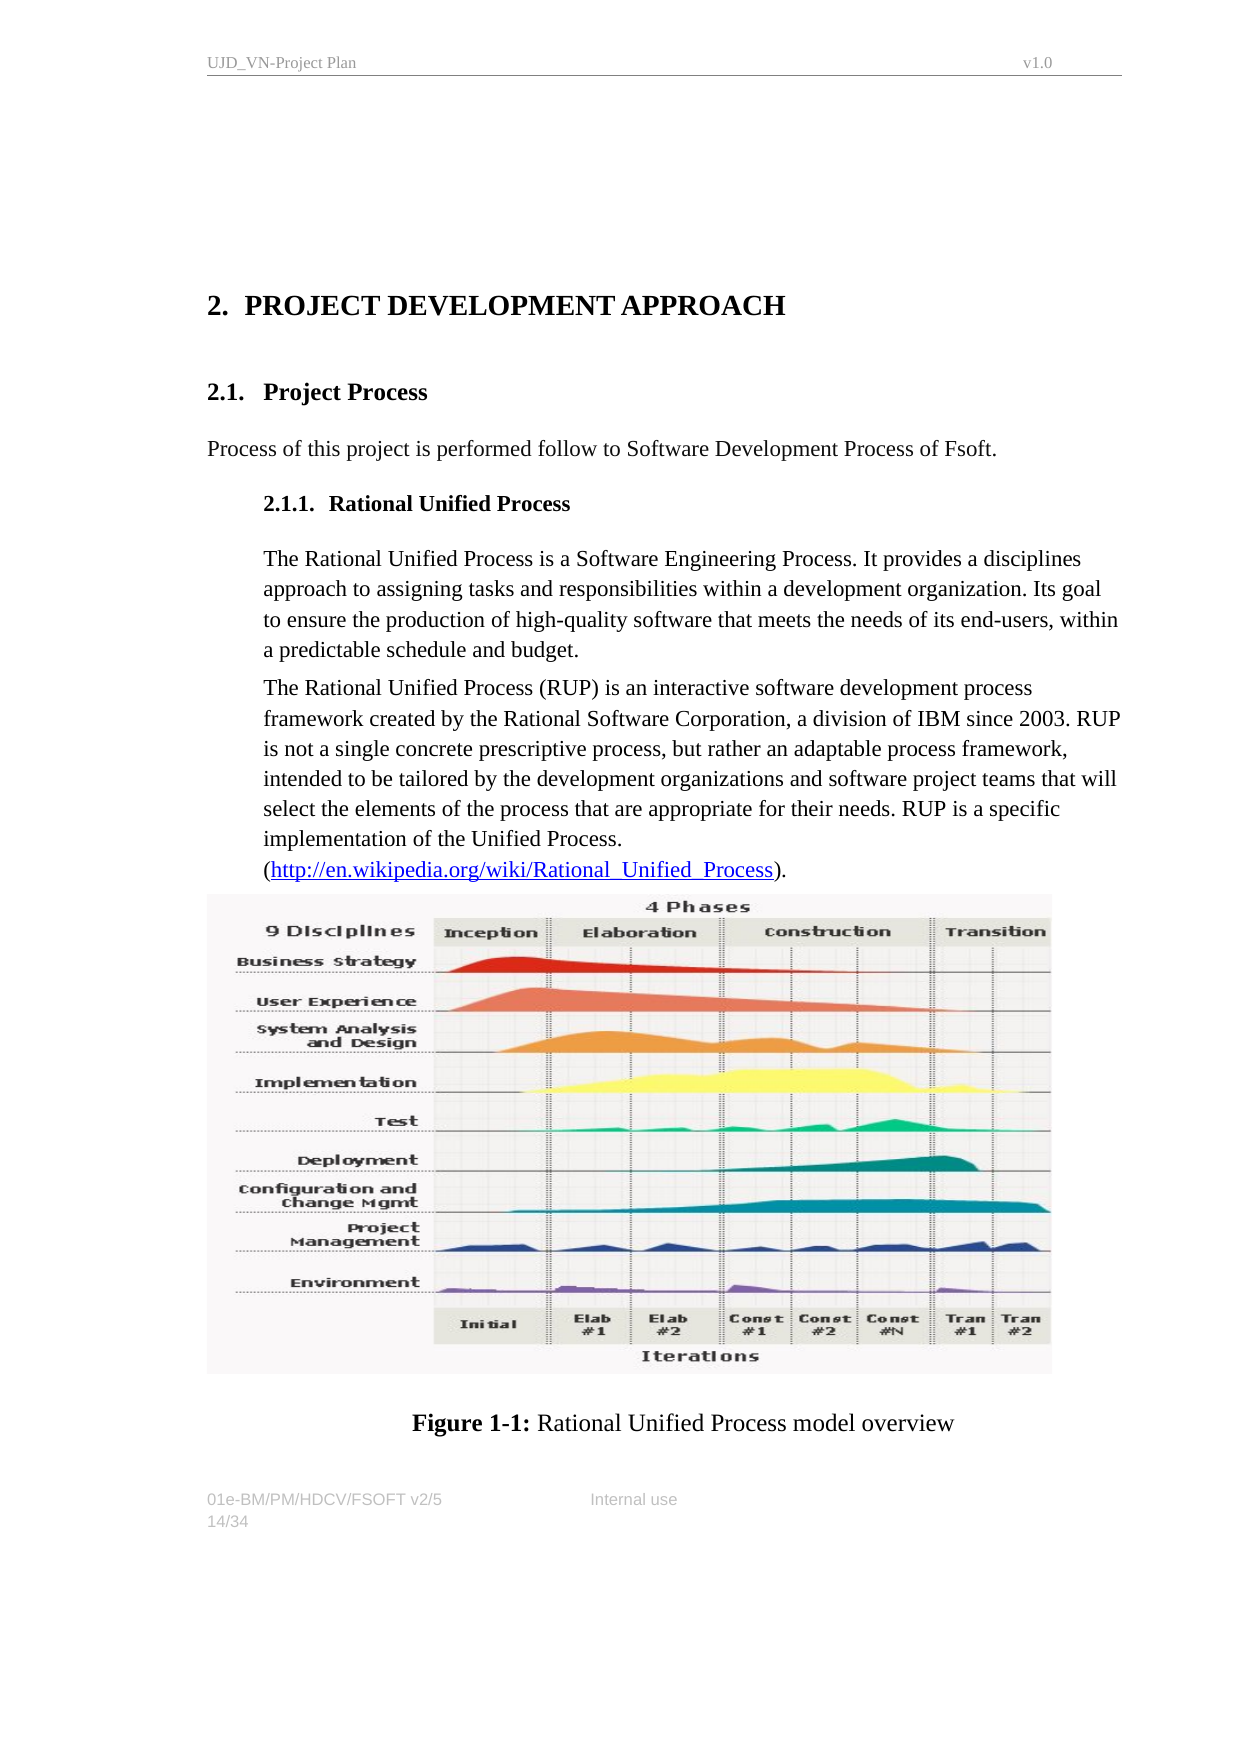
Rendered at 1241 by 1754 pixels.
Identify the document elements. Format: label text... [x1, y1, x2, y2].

text Process of this project is performed follow to Software Development Process of Fsoft. [207, 435, 1122, 461]
text The Rational Unified Process is a Software Engineering Process. It provides a disciplines approach to assigning tasks and responsibilities within a development organization. Its goal to ensure the production of high-quality software that meets the needs of its end-users, within a predictable schedule and budget. [263, 545, 1122, 662]
picture [206, 894, 1053, 1374]
subtitle Project Development Approach [207, 288, 1122, 322]
subtitle Project Process [207, 377, 1122, 406]
subtitle Rational Unified Process [263, 490, 1122, 516]
text Figure 1-1: Rational Unified Process model overview [160, 1408, 1122, 1437]
text The Rational Unified Process (RUP) is an interactive software development process framework created by the Rational Software Corporation, a division of IBM since 2003. RUP is not a single concrete prescriptive process, but rather an adaptable process framework, intended to be tailored by the development organizations and software project teams that will select the elements of the process that are appropriate for their needs. RUP is a specific implementation of the Unified Process. (http://en.wikipedia.org/wiki/Rational_Unified_Process). [263, 674, 1122, 882]
